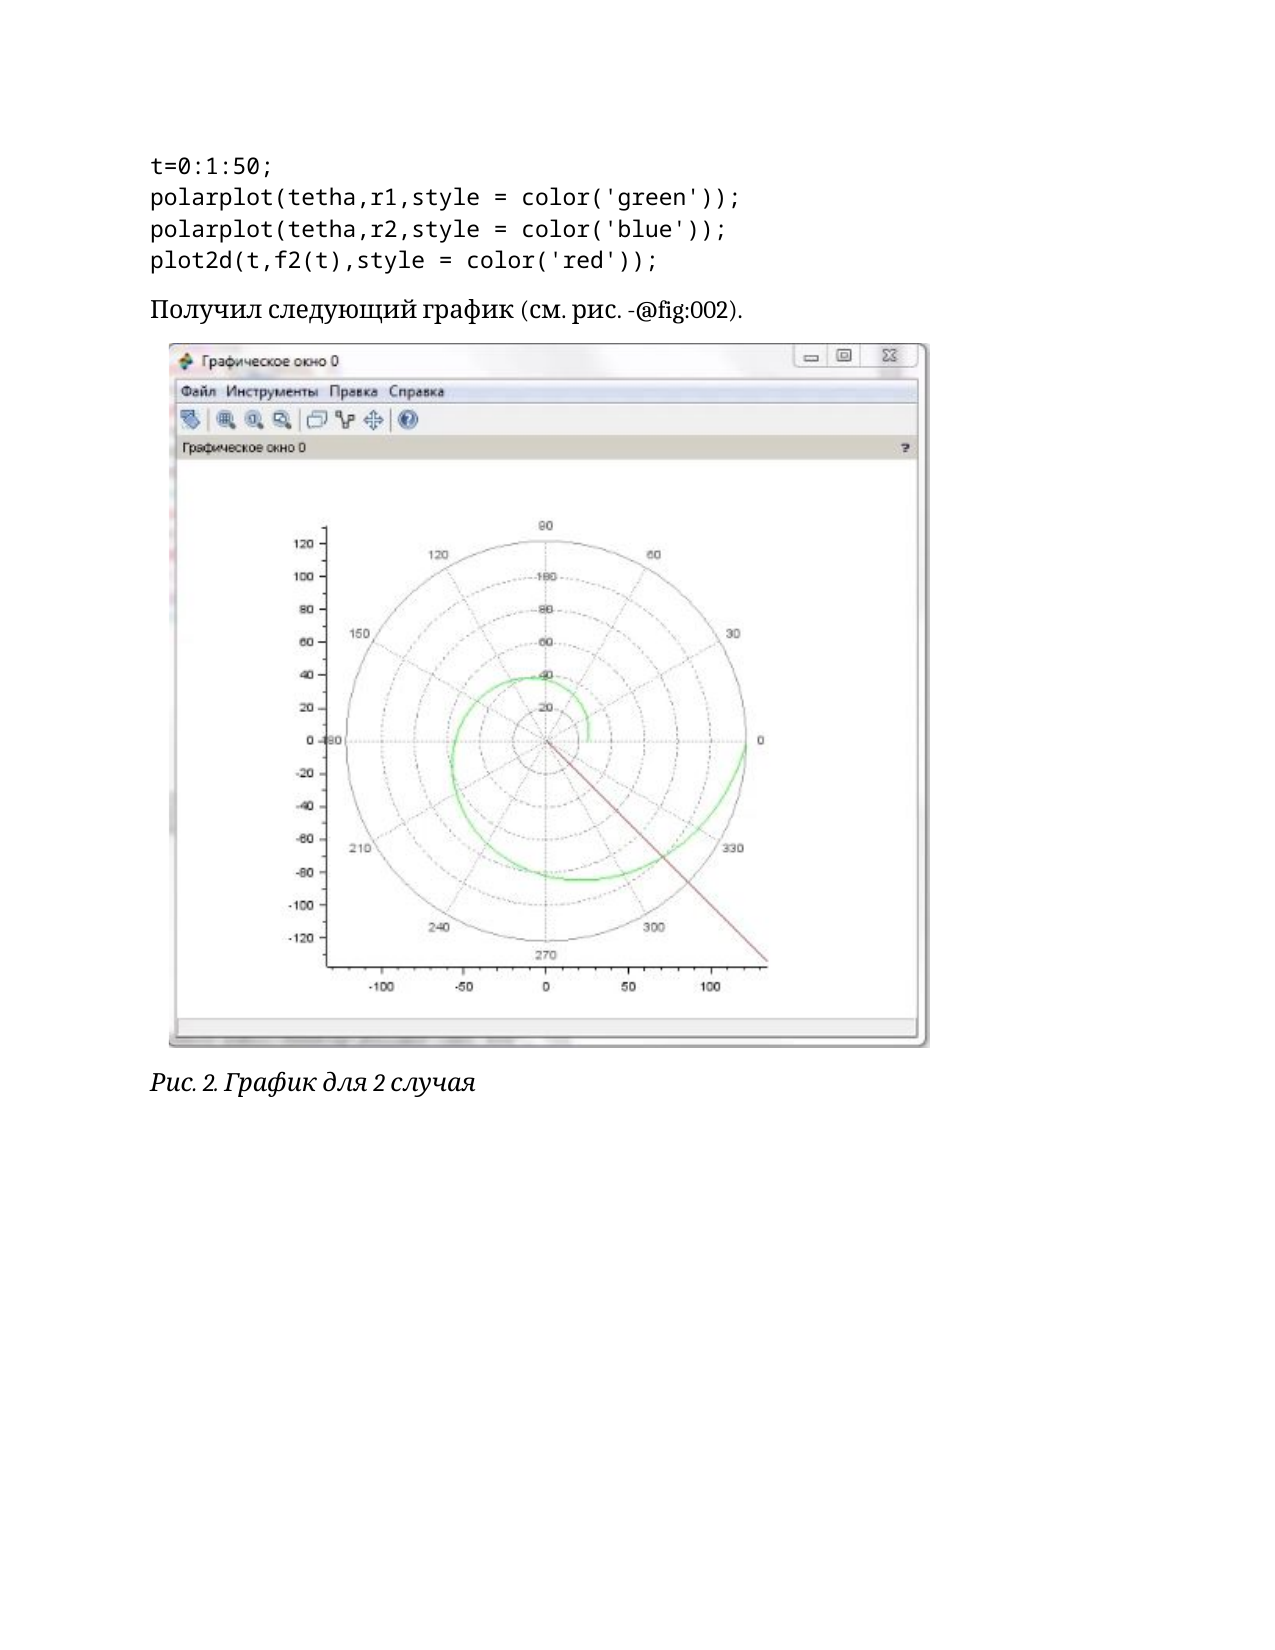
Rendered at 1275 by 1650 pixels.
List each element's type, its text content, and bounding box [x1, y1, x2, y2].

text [150, 150, 1125, 275]
picture [168, 343, 930, 1048]
text Получил следующий график (см. рис. -@fig:002). [150, 296, 1125, 324]
text Рис. 2. График для 2 случая [150, 1069, 1125, 1098]
